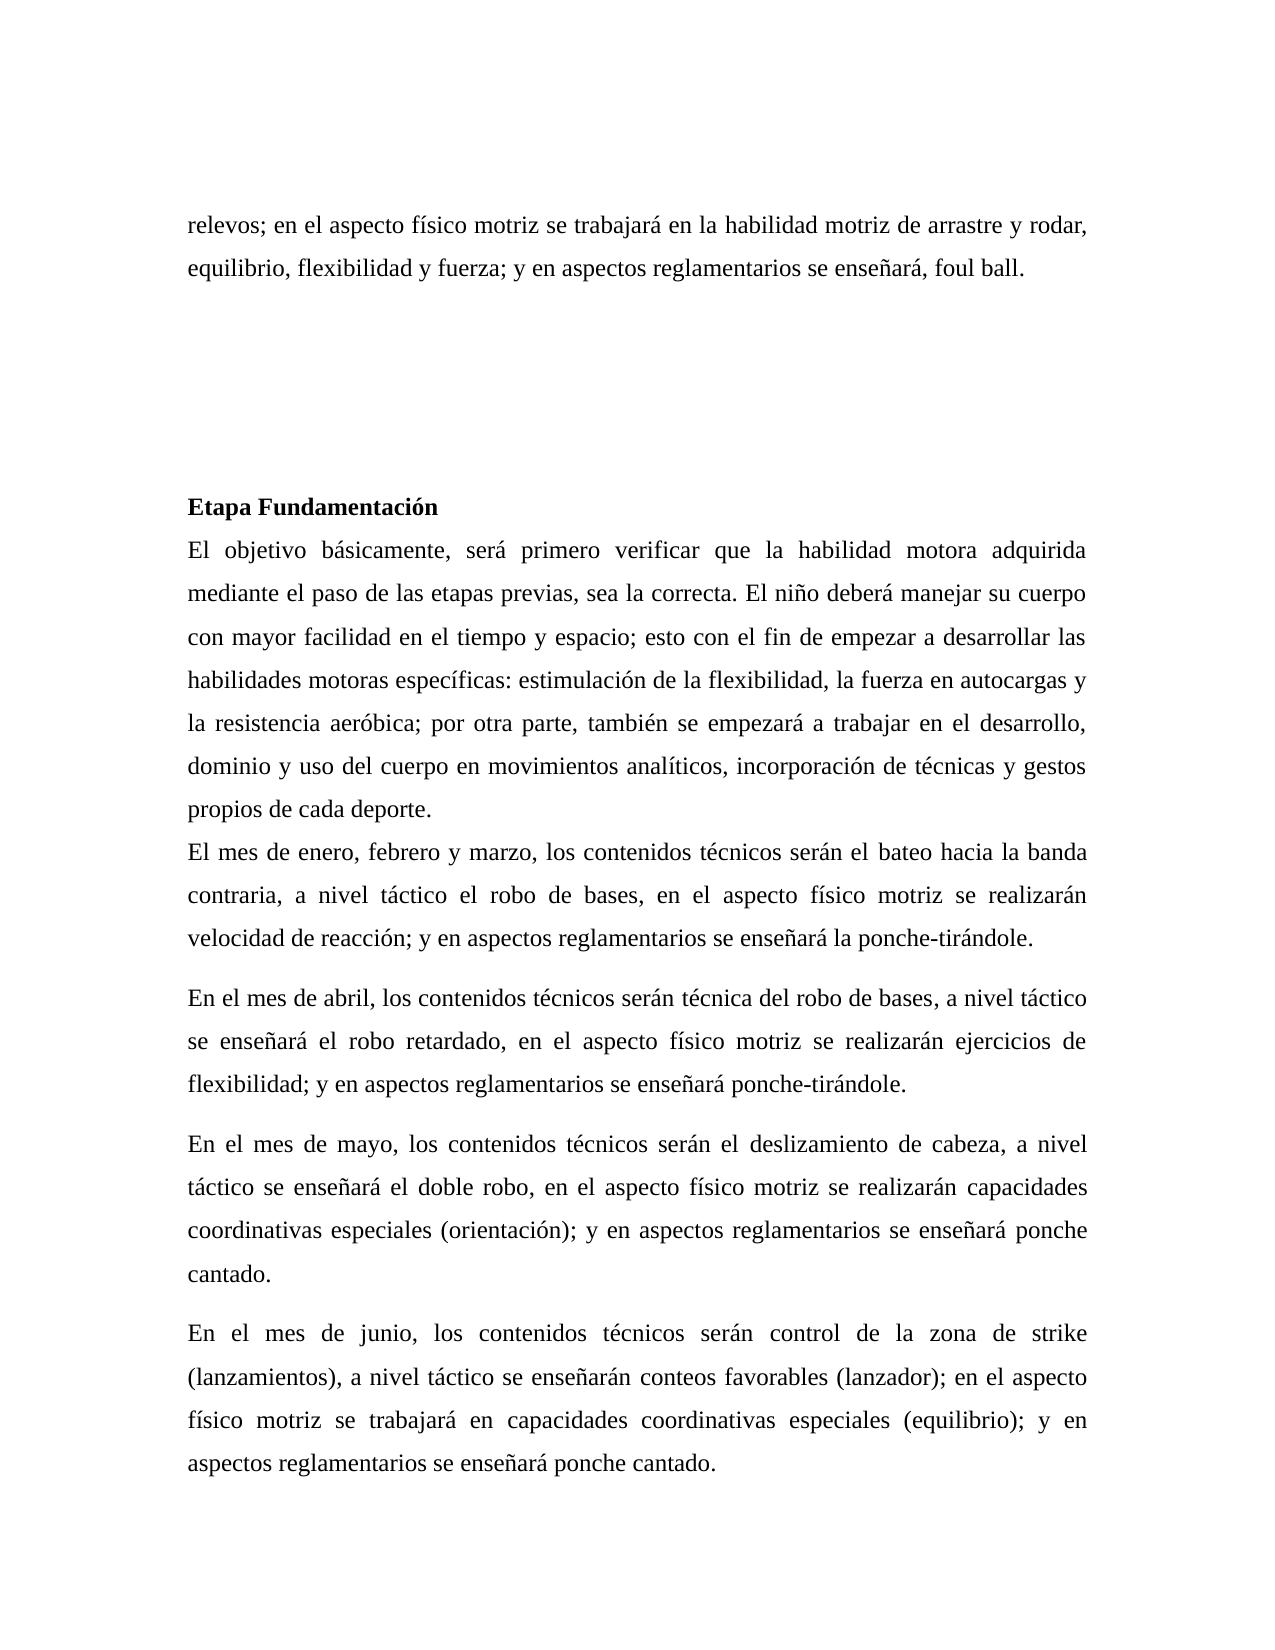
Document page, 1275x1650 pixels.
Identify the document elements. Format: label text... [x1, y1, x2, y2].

text En el mes de abril, los contenidos técnicos serán técnica del robo de bases, a nivel táctico se enseñará el robo retardado, en el aspecto físico motriz se realizarán ejercicios de flexibilidad; y en aspectos reglamentarios se enseñará ponche-tirándole. [187, 983, 1087, 1098]
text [187, 210, 1087, 282]
text En el mes de mayo, los contenidos técnicos serán el deslizamiento de cabeza, a nivel táctico se enseñará el doble robo, en el aspecto físico motriz se realizarán capacidades coordinativas especiales (orientación); y en aspectos reglamentarios se enseñará ponche cantado. [187, 1129, 1087, 1287]
text El objetivo básicamente, será primero verificar que la habilidad motora adquirida mediante el paso de las etapas previas, sea la correcta. El niño deberá manejar su cuerpo con mayor facilidad en el tiempo y espacio; esto con el fin de empezar a desarrollar las habilidades motoras específicas: estimulación de la flexibilidad, la fuerza en autocargas y la resistencia aeróbica; por otra parte, también se empezará a trabajar en el desarrollo, dominio y uso del cuerpo en movimientos analíticos, incorporación de técnicas y gestos propios de cada deporte. [187, 535, 1087, 823]
text El mes de enero, febrero y marzo, los contenidos técnicos serán el bateo hacia la banda contraria, a nivel táctico el robo de bases, en el aspecto físico motriz se realizarán velocidad de reacción; y en aspectos reglamentarios se enseñará la ponche-tirándole. [187, 837, 1087, 952]
text Etapa Fundamentación [187, 492, 1087, 521]
text En el mes de junio, los contenidos técnicos serán control de la zona de strike (lanzamientos), a nivel táctico se enseñarán conteos favorables (lanzador); en el aspecto físico motriz se trabajará en capacidades coordinativas especiales (equilibrio); y en aspectos reglamentarios se enseñará ponche cantado. [187, 1318, 1087, 1477]
